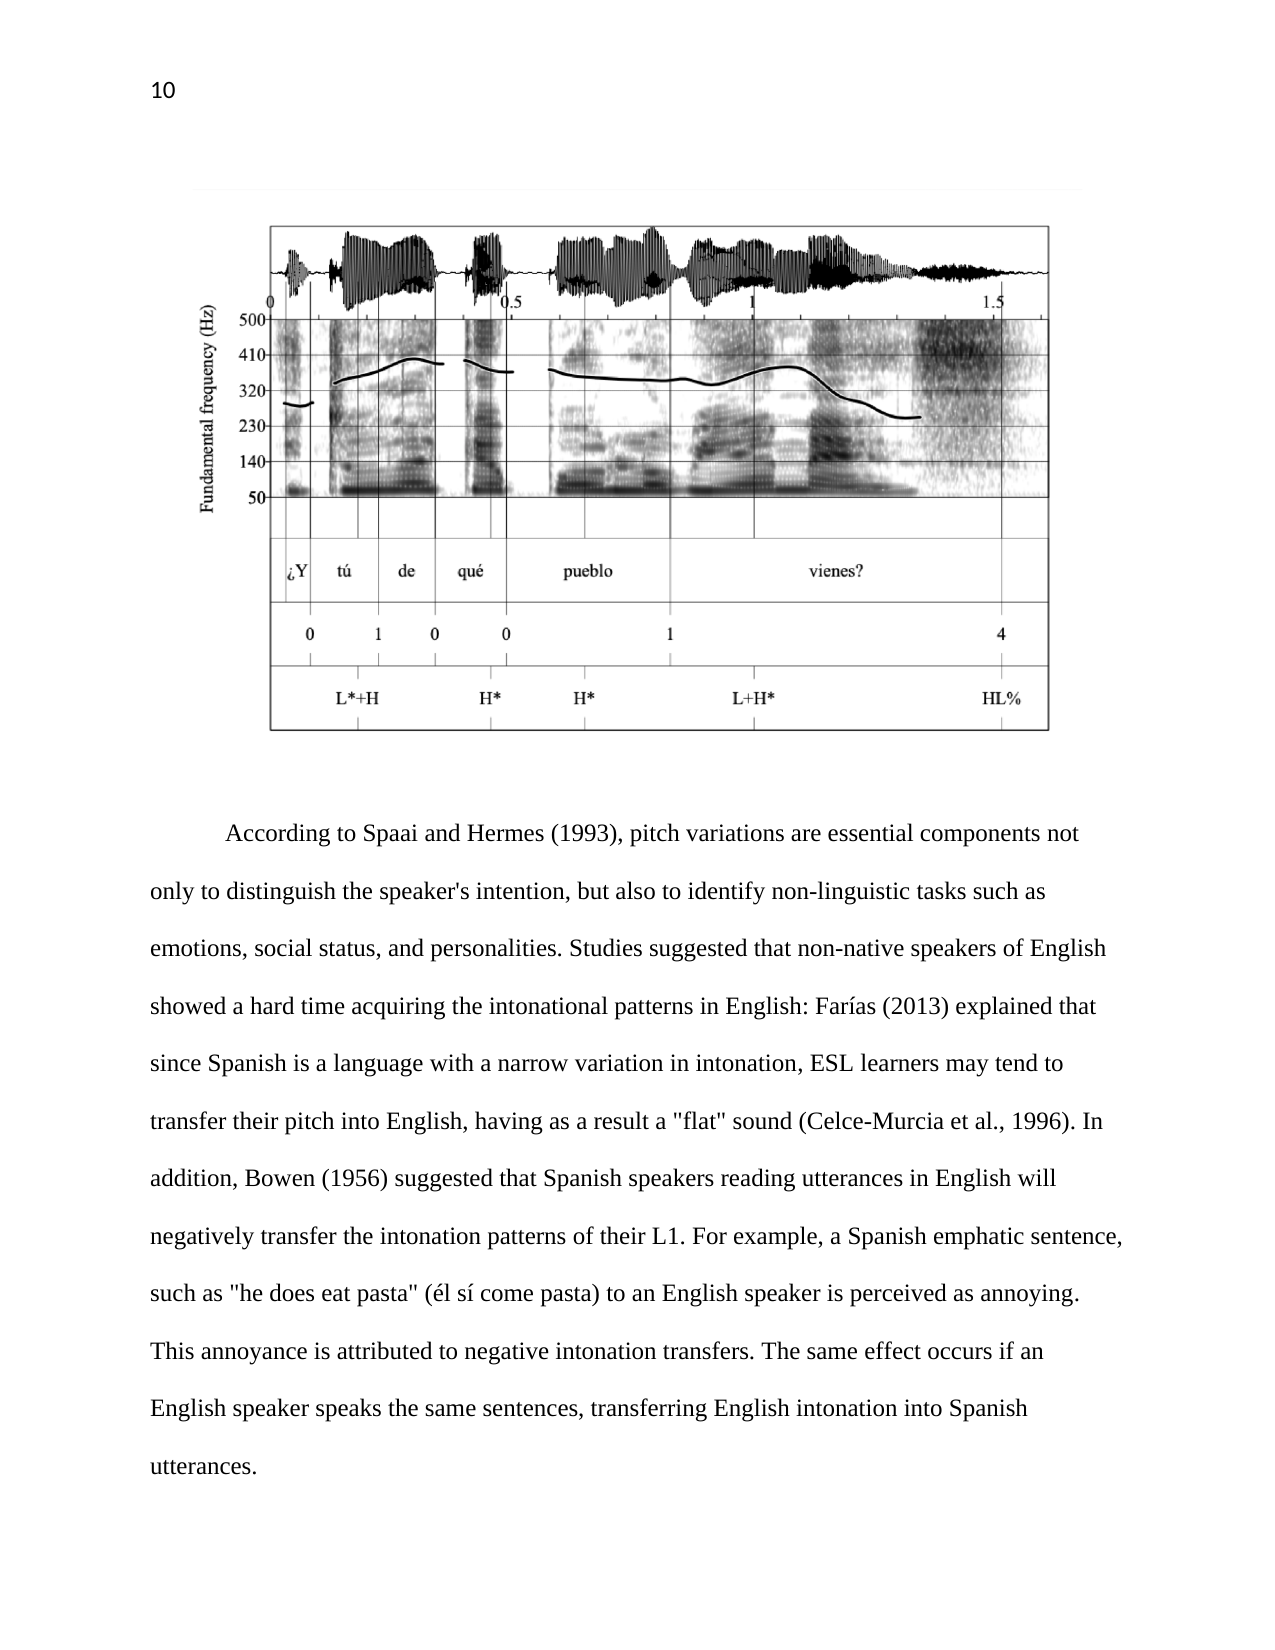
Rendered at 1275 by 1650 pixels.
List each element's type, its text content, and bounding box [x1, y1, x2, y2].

picture [192, 189, 1083, 747]
text According to Spaai and Hermes (1993), pitch variations are essential components not only to distinguish the speaker's intention, but also to identify non-linguistic tasks such as emotions, social status, and personalities. Studies suggested that non-native speakers of English showed a hard time acquiring the intonational patterns in English: Farías (2013) explained that since Spanish is a language with a narrow variation in intonation, ESL learners may tend to transfer their pitch into English, having as a result a "flat" sound (Celce-Murcia et al., 1996). In addition, Bowen (1956) suggested that Spanish speakers reading utterances in English will negatively transfer the intonation patterns of their L1. For example, a Spanish emphatic sentence, such as "he does eat pasta" (él sí come pasta) to an English speaker is perceived as annoying. This annoyance is attributed to negative intonation transfers. The same effect occurs if an English speaker speaks the same sentences, transferring English intonation into Spanish utterances. [150, 818, 1125, 1480]
